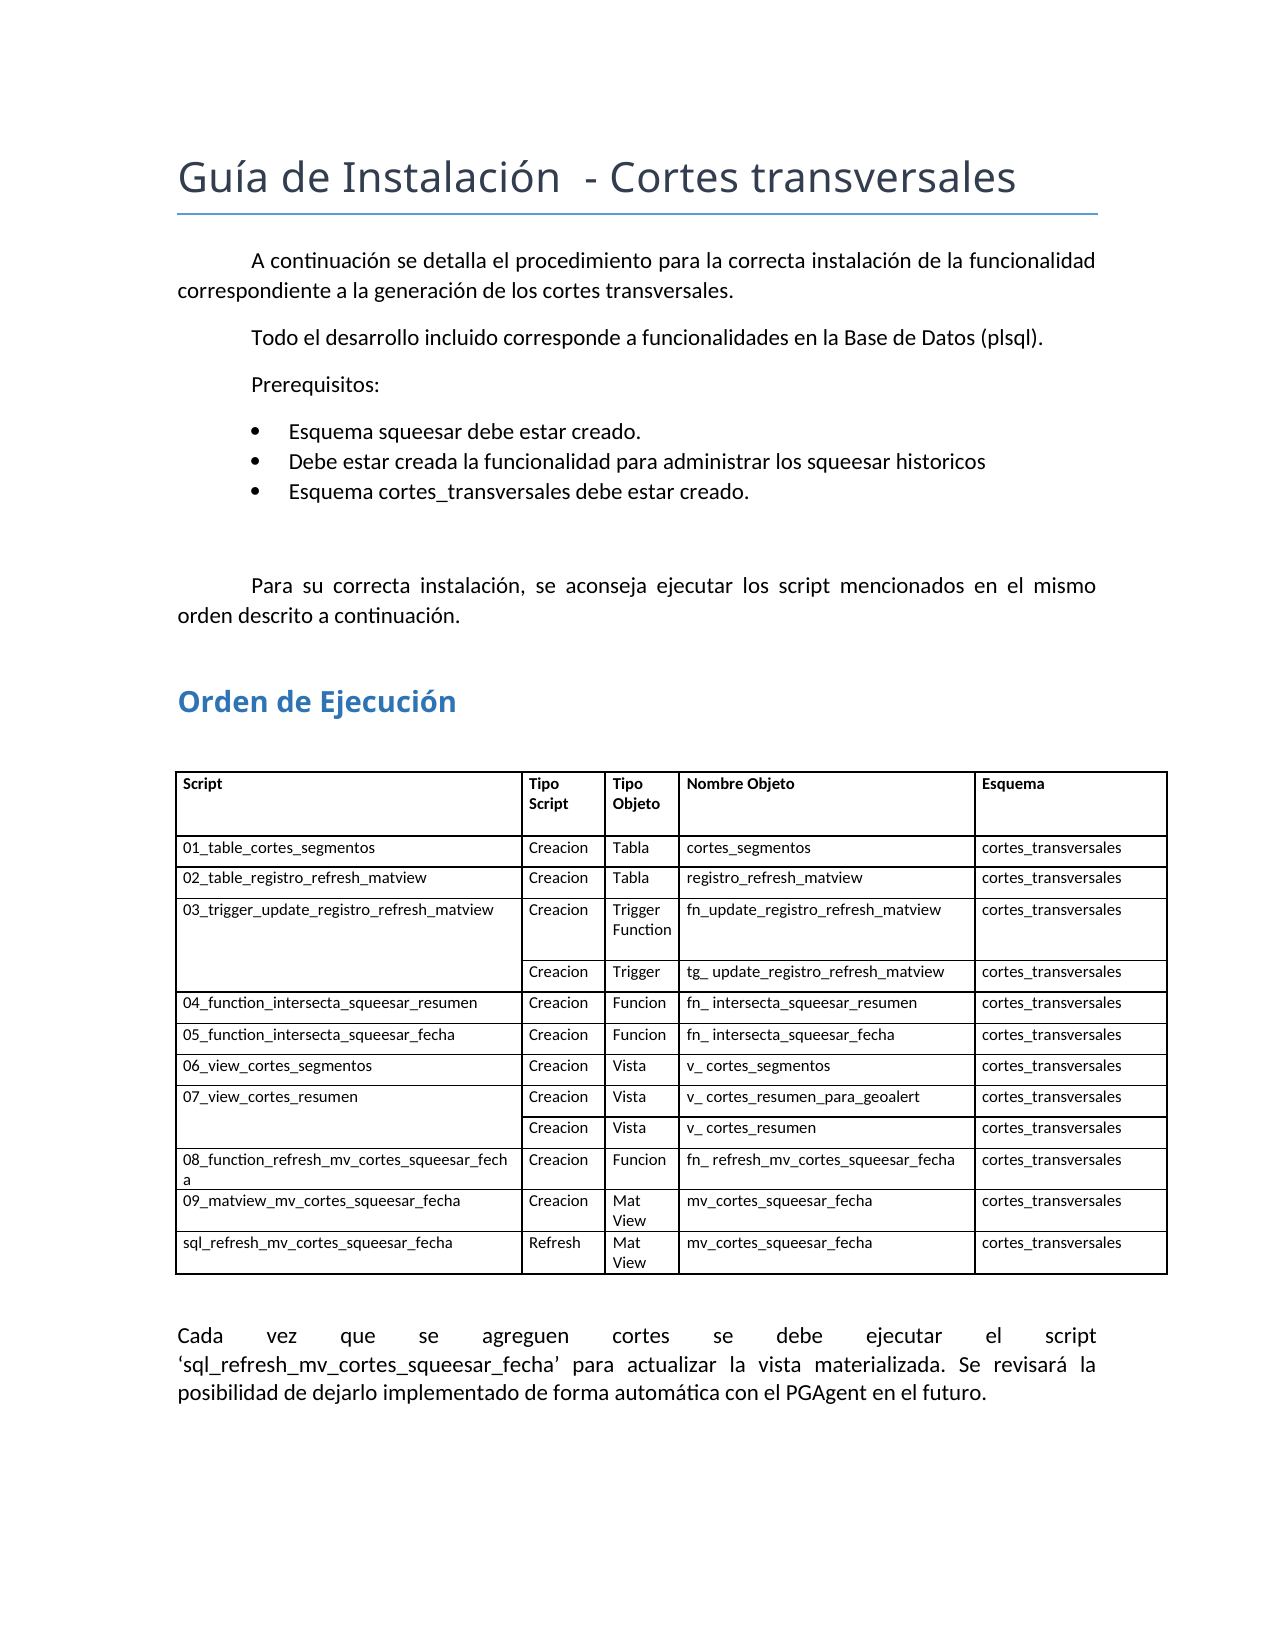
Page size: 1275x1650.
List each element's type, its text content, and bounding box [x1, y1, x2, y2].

table_cell 03_trigger_update_registro_refresh_matview [177, 899, 521, 991]
table_cell cortes_transversales [976, 961, 1166, 991]
title Guía de Instalación - Cortes transversales [177, 148, 1098, 213]
table_cell cortes_transversales [976, 1232, 1166, 1273]
list Debe estar creada la funcionalidad para administrar los squeesar historicos [251, 447, 1098, 475]
list Esquema squeesar debe estar creado. [251, 417, 1098, 445]
text Prerequisitos: [177, 370, 1098, 398]
table_cell fn_ intersecta_squeesar_fecha [680, 1024, 974, 1054]
table_cell Creacion [523, 837, 604, 866]
table_cell 02_table_registro_refresh_matview [177, 868, 521, 898]
table_cell Mat View [606, 1190, 678, 1231]
table_cell cortes_transversales [976, 837, 1166, 866]
list Esquema cortes_transversales debe estar creado. [251, 477, 1098, 505]
table_header Nombre Objeto [680, 773, 974, 835]
table_cell Tabla [606, 868, 678, 898]
table_cell Creacion [523, 868, 604, 898]
table_cell sql_refresh_mv_cortes_squeesar_fecha [177, 1232, 521, 1273]
table_cell tg_ update_registro_refresh_matview [680, 961, 974, 991]
table_cell cortes_segmentos [680, 837, 974, 866]
table_cell 04_function_intersecta_squeesar_resumen [177, 993, 521, 1023]
table_cell Funcion [606, 993, 678, 1023]
table_cell Creacion [523, 1190, 604, 1231]
table_cell Vista [606, 1055, 678, 1085]
table_cell Tabla [606, 837, 678, 866]
table_cell Funcion [606, 1149, 678, 1189]
table_cell cortes_transversales [976, 1024, 1166, 1054]
text Cada vez que se agreguen cortes se debe ejecutar el script ‘sql_refresh_mv_cortes_squeesar_fecha’ para actualizar la vista materializada. Se revisará la posibilidad de dejarlo implementado de forma automática con el PGAgent en el futuro. [177, 1322, 1098, 1406]
table_cell mv_cortes_squeesar_fecha [680, 1232, 974, 1273]
table_cell v_ cortes_resumen_para_geoalert [680, 1086, 974, 1116]
table_cell Creacion [523, 899, 604, 960]
table_cell Creacion [523, 993, 604, 1023]
table_cell Vista [606, 1086, 678, 1116]
table_cell 09_matview_mv_cortes_squeesar_fecha [177, 1190, 521, 1231]
table_cell cortes_transversales [976, 1086, 1166, 1116]
table_cell Mat View [606, 1232, 678, 1273]
table_cell registro_refresh_matview [680, 868, 974, 898]
table_cell Funcion [606, 1024, 678, 1054]
table_cell 05_function_intersecta_squeesar_fecha [177, 1024, 521, 1054]
text Para su correcta instalación, se aconseja ejecutar los script mencionados en el mismo orden descrito a continuación. [177, 571, 1098, 629]
table_header Script [177, 773, 521, 835]
table_cell 07_view_cortes_resumen [177, 1086, 521, 1148]
table_cell 08_function_refresh_mv_cortes_squeesar_fecha [177, 1149, 521, 1189]
table_cell 06_view_cortes_segmentos [177, 1055, 521, 1085]
table_cell Creacion [523, 1055, 604, 1085]
table_header Tipo Script [523, 773, 604, 835]
table_cell cortes_transversales [976, 1149, 1166, 1189]
table_cell Creacion [523, 1086, 604, 1116]
table_cell Creacion [523, 961, 604, 991]
table_cell v_ cortes_resumen [680, 1118, 974, 1148]
table_header Tipo Objeto [606, 773, 678, 835]
table_cell Trigger Function [606, 899, 678, 960]
table_cell Creacion [523, 1024, 604, 1054]
subtitle Orden de Ejecución [177, 681, 1098, 721]
table_cell fn_update_registro_refresh_matview [680, 899, 974, 960]
table_cell Trigger [606, 961, 678, 991]
text Todo el desarrollo incluido corresponde a funcionalidades en la Base de Datos (plsql). [177, 323, 1098, 351]
table_cell Refresh [523, 1232, 604, 1273]
table_cell v_ cortes_segmentos [680, 1055, 974, 1085]
table_cell fn_ intersecta_squeesar_resumen [680, 993, 974, 1023]
table_cell cortes_transversales [976, 1118, 1166, 1148]
table_cell cortes_transversales [976, 1055, 1166, 1085]
table_cell cortes_transversales [976, 993, 1166, 1023]
table_header Esquema [976, 773, 1166, 835]
table_cell mv_cortes_squeesar_fecha [680, 1190, 974, 1231]
table_cell Creacion [523, 1149, 604, 1189]
table_cell 01_table_cortes_segmentos [177, 837, 521, 866]
table_cell cortes_transversales [976, 1190, 1166, 1231]
text A continuación se detalla el procedimiento para la correcta instalación de la funcionalidad correspondiente a la generación de los cortes transversales. [177, 246, 1098, 304]
table_cell Creacion [523, 1118, 604, 1148]
table_cell cortes_transversales [976, 899, 1166, 960]
table_cell cortes_transversales [976, 868, 1166, 898]
table_cell Vista [606, 1118, 678, 1148]
table_cell fn_ refresh_mv_cortes_squeesar_fecha [680, 1149, 974, 1189]
